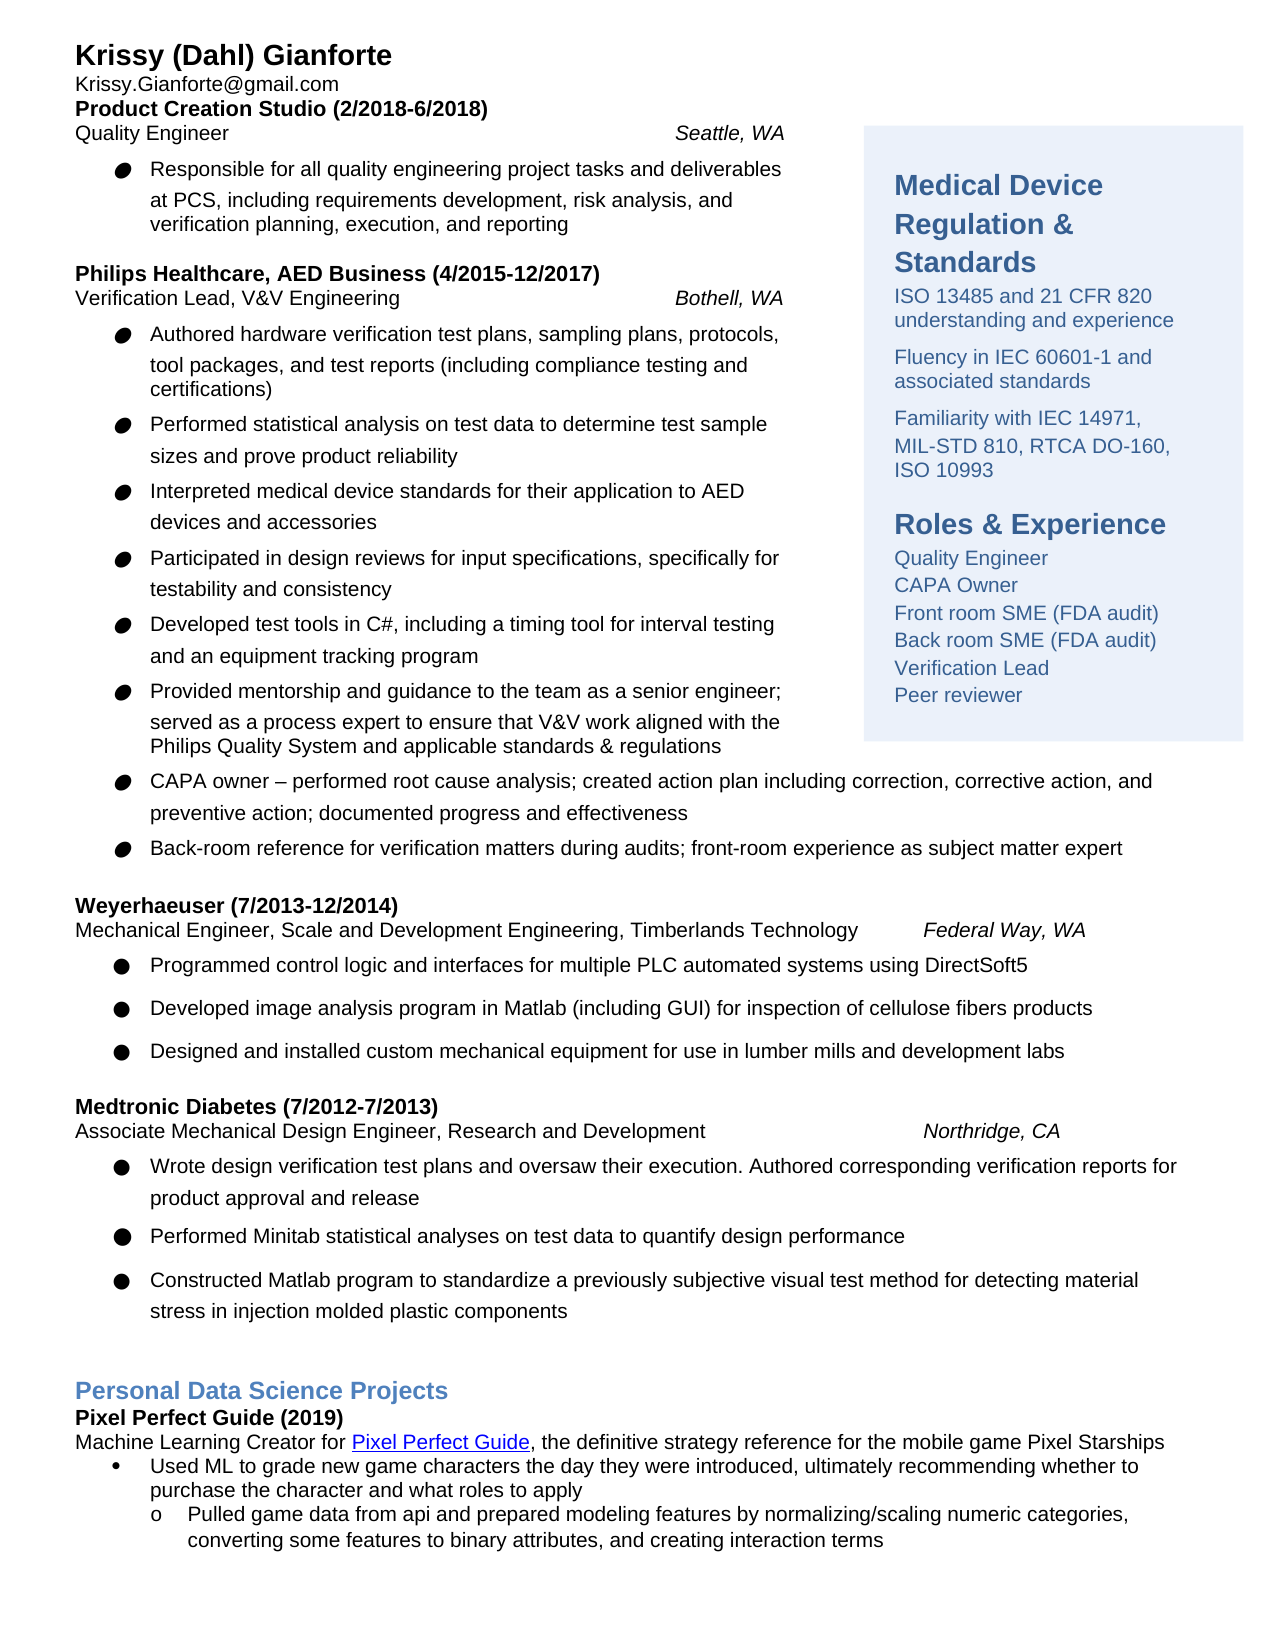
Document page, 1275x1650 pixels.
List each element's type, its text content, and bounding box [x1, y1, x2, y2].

list Constructed Matlab program to standardize a previously subjective visual test method for detecting material stress in injection molded plastic components [112, 1257, 1200, 1323]
list Wrote design verification test plans and oversaw their execution. Authored corresponding verification reports for product approval and release [112, 1143, 1200, 1210]
text Personal Data Science Projects [75, 1376, 1200, 1405]
text Medtronic Diabetes (7/2012-7/2013) [75, 1094, 1200, 1119]
text Machine Learning Creator for Pixel Perfect Guide, the definitive strategy reference for the mobile game Pixel Starships [75, 1430, 1200, 1454]
list Performed Minitab statistical analyses on test data to quantify design performance [112, 1210, 1200, 1257]
list Designed and installed custom mechanical equipment for use in lumber mills and development labs [112, 1027, 1200, 1070]
text Philips Healthcare, AED Business (4/2015-12/2017) [75, 261, 863, 286]
text Associate Mechanical Design Engineer, Research and Development Northridge, CA [75, 1119, 1200, 1143]
text Verification Lead, V&V Engineering Bothell, WA [75, 286, 863, 310]
list Responsible for all quality engineering project tasks and deliverables at PCS, including requirements development, risk analysis, and verification planning, execution, and reporting [112, 145, 863, 236]
list Performed statistical analysis on test data to determine test sample sizes and prove product reliability [112, 401, 863, 467]
text Product Creation Studio (2/2018-6/2018) [75, 96, 1200, 121]
list Pulled game data from api and prepared modeling features by normalizing/scaling numeric categories, converting some features to binary attributes, and creating interaction terms [150, 1502, 1200, 1552]
list Interpreted medical device standards for their application to AED devices and accessories [112, 467, 863, 534]
list Participated in design reviews for input specifications, specifically for testability and consistency [112, 534, 863, 601]
list Used ML to grade new game characters the day they were introduced, ultimately recommending whether to purchase the character and what roles to apply [112, 1454, 1200, 1502]
text Weyerhaeuser (7/2013-12/2014) [75, 893, 1200, 918]
list Authored hardware verification test plans, sampling plans, protocols, tool packages, and test reports (including compliance testing and certifications) [112, 310, 863, 401]
text Mechanical Engineer, Scale and Development Engineering, Timberlands Technology Federal Way, WA [75, 918, 1200, 942]
list Programmed control logic and interfaces for multiple PLC automated systems using DirectSoft5 [112, 942, 1200, 984]
text Quality Engineer Seattle, WA [75, 121, 1200, 145]
list CAPA owner – performed root cause analysis; created action plan including correction, corrective action, and preventive action; documented progress and effectiveness [112, 758, 1200, 825]
list Developed test tools in C#, including a timing tool for interval testing and an equipment tracking program [112, 601, 863, 667]
list Provided mentorship and guidance to the team as a senior engineer; served as a process expert to ensure that V&V work aligned with the Philips Quality System and applicable standards & regulations [112, 667, 1200, 758]
text Pixel Perfect Guide (2019) [75, 1405, 1200, 1430]
list Developed image analysis program in Matlab (including GUI) for inspection of cellulose fibers products [112, 984, 1200, 1027]
list Back-room reference for verification matters during audits; front-room experience as subject matter expert [112, 825, 1200, 867]
